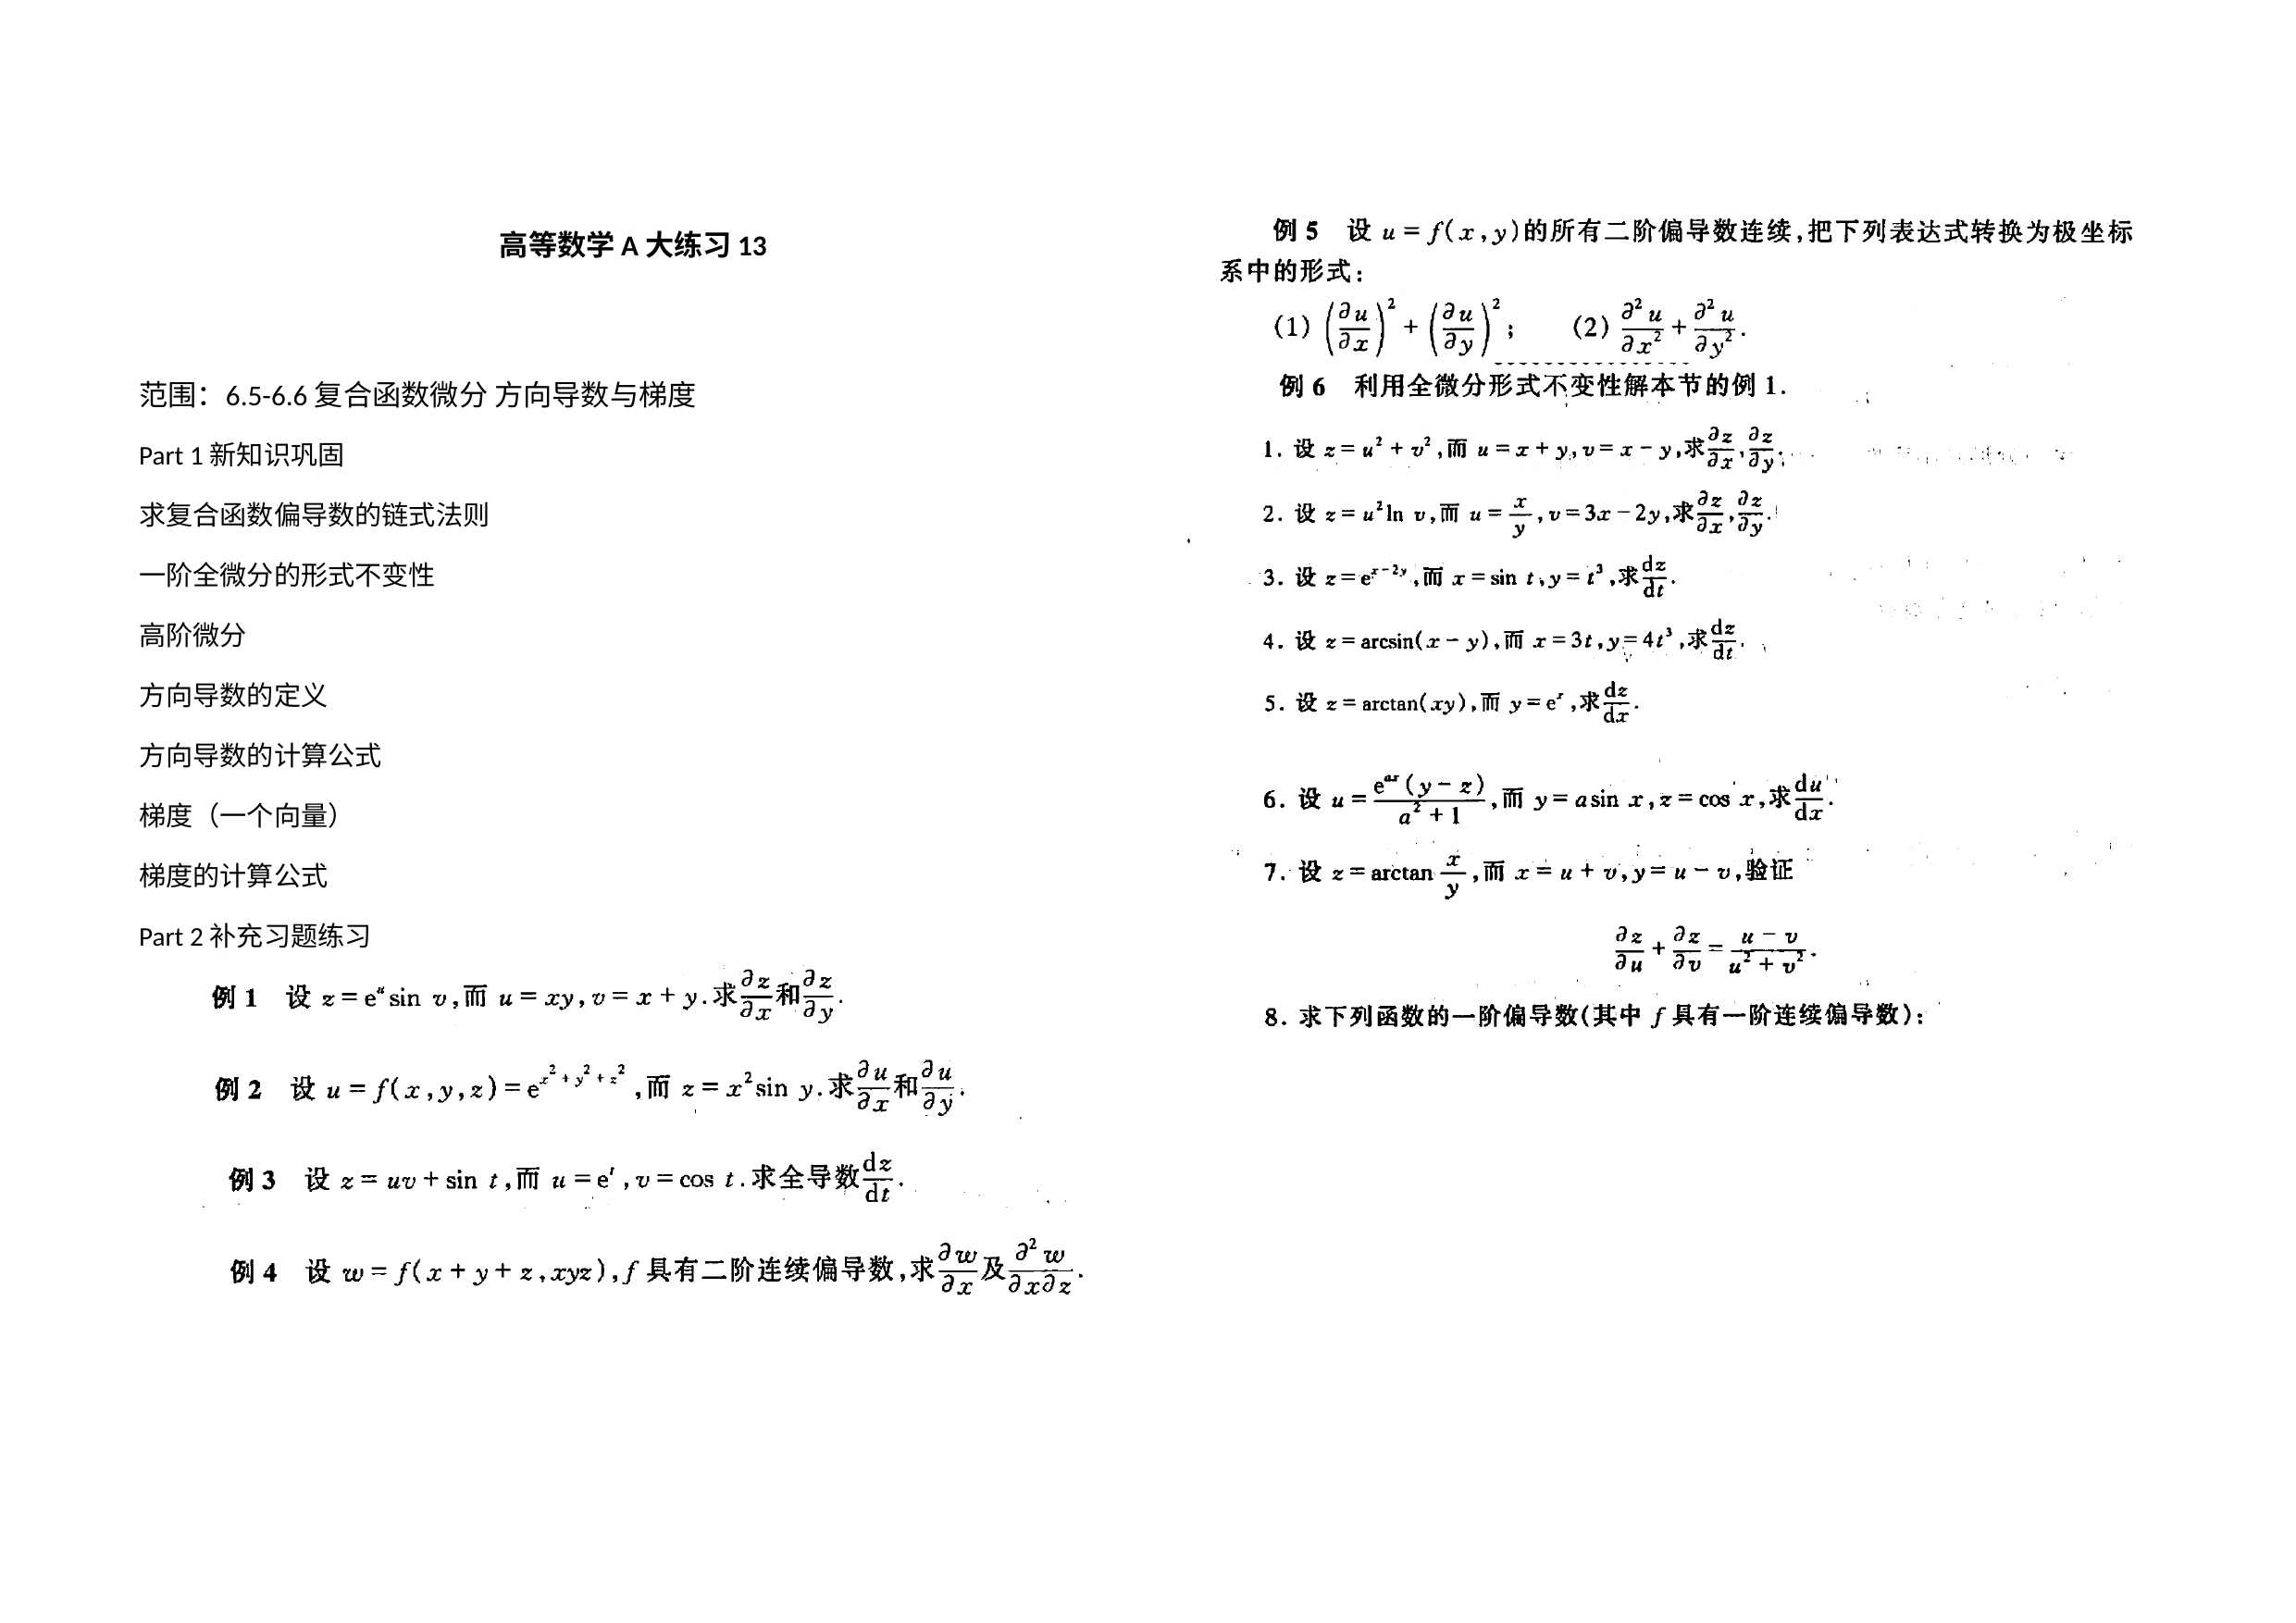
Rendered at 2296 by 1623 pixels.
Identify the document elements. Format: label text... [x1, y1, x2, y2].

text Part 2 补充习题练习 [139, 904, 1127, 964]
text Part 1 新知识巩固 [139, 423, 1127, 483]
picture [1168, 213, 2142, 360]
subtitle 高等数学A 大练习13 [139, 213, 1127, 273]
text 方向导数的计算公式 [139, 724, 1127, 784]
text 高阶微分 [139, 603, 1127, 663]
picture [1168, 423, 2142, 725]
text 范围：6.5-6.6 复合函数微分 方向导数与梯度 [139, 363, 1127, 423]
text 梯度的计算公式 [139, 844, 1127, 904]
text 求复合函数偏导数的链式法则 [139, 483, 1127, 543]
text 一阶全微分的形式不变性 [139, 543, 1127, 603]
picture [139, 1055, 1113, 1120]
picture [139, 1235, 1113, 1300]
picture [1168, 754, 2142, 1035]
text 梯度（一个向量） [139, 784, 1127, 844]
text 方向导数的定义 [139, 663, 1127, 724]
picture [1168, 363, 2142, 407]
picture [139, 1145, 1113, 1209]
picture [139, 964, 1113, 1028]
